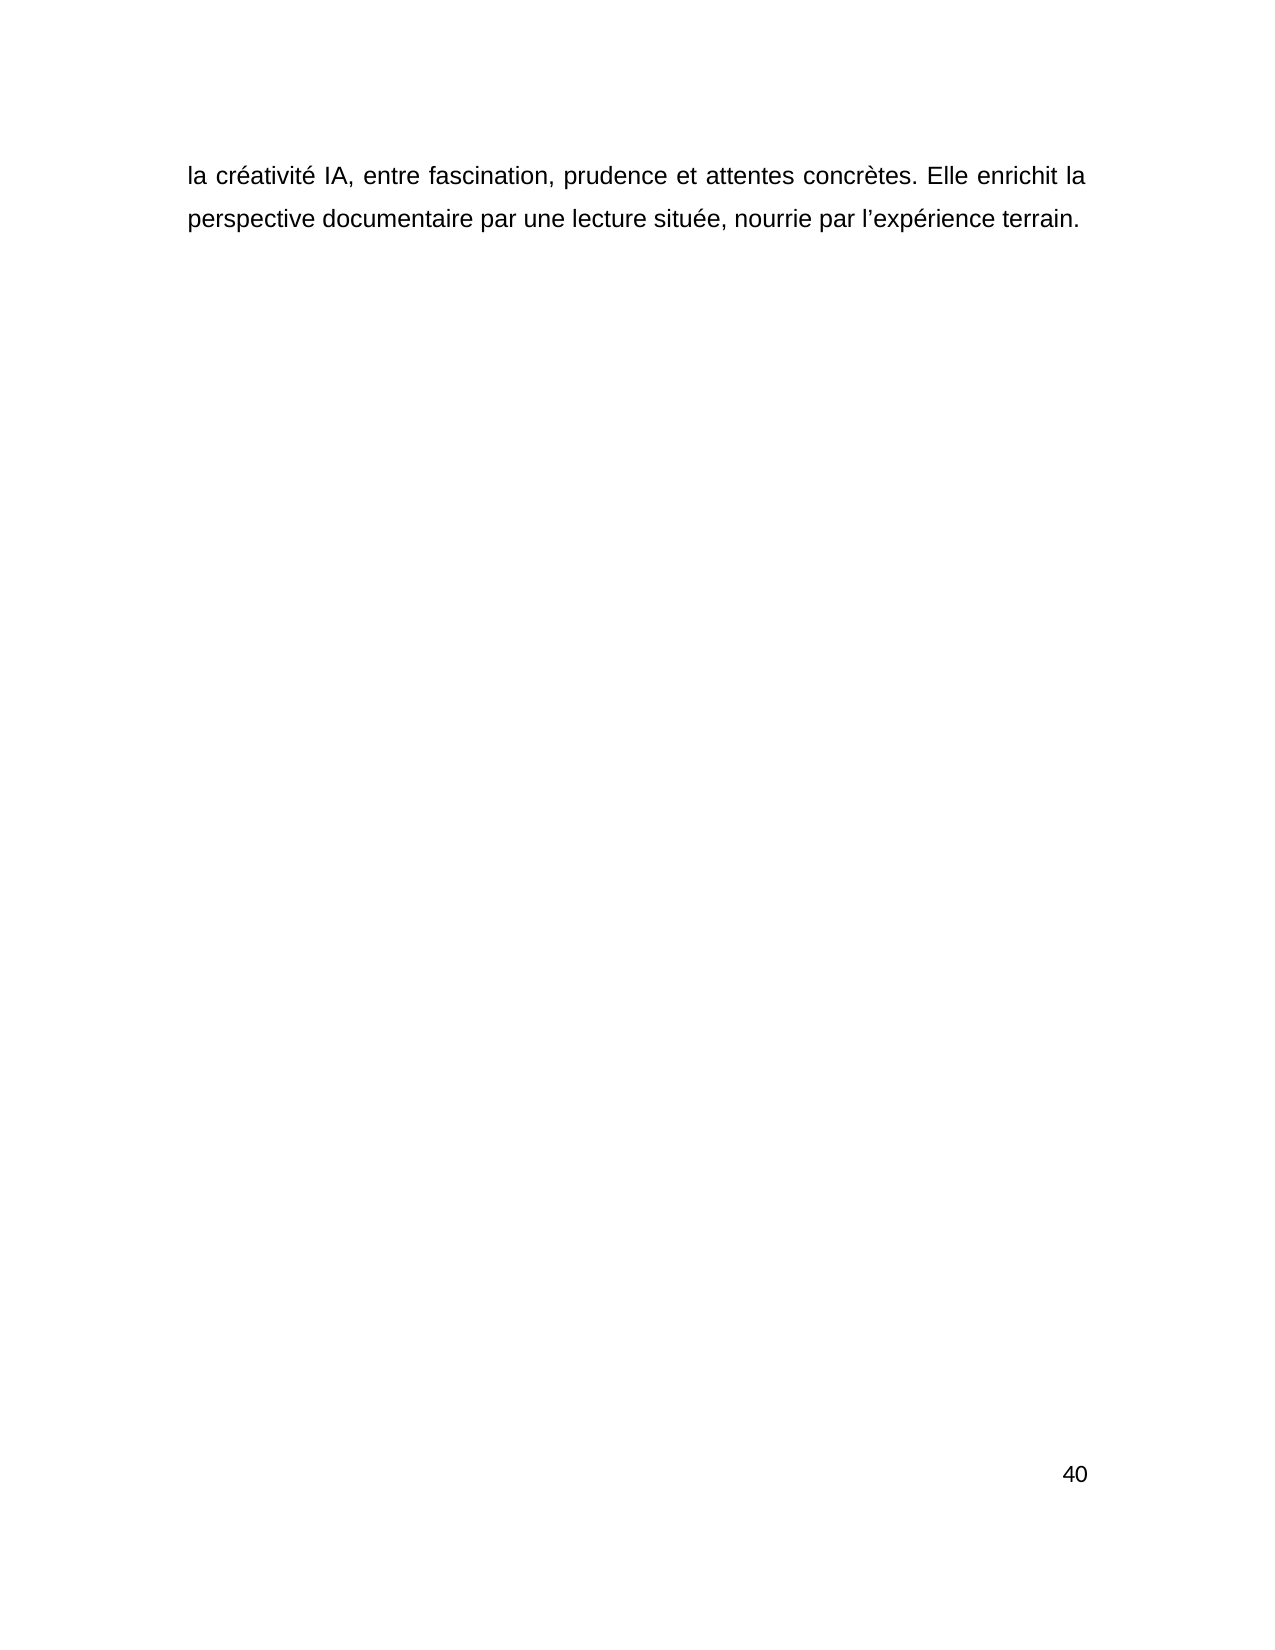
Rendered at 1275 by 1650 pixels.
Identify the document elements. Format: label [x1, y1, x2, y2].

text [187, 161, 1087, 233]
